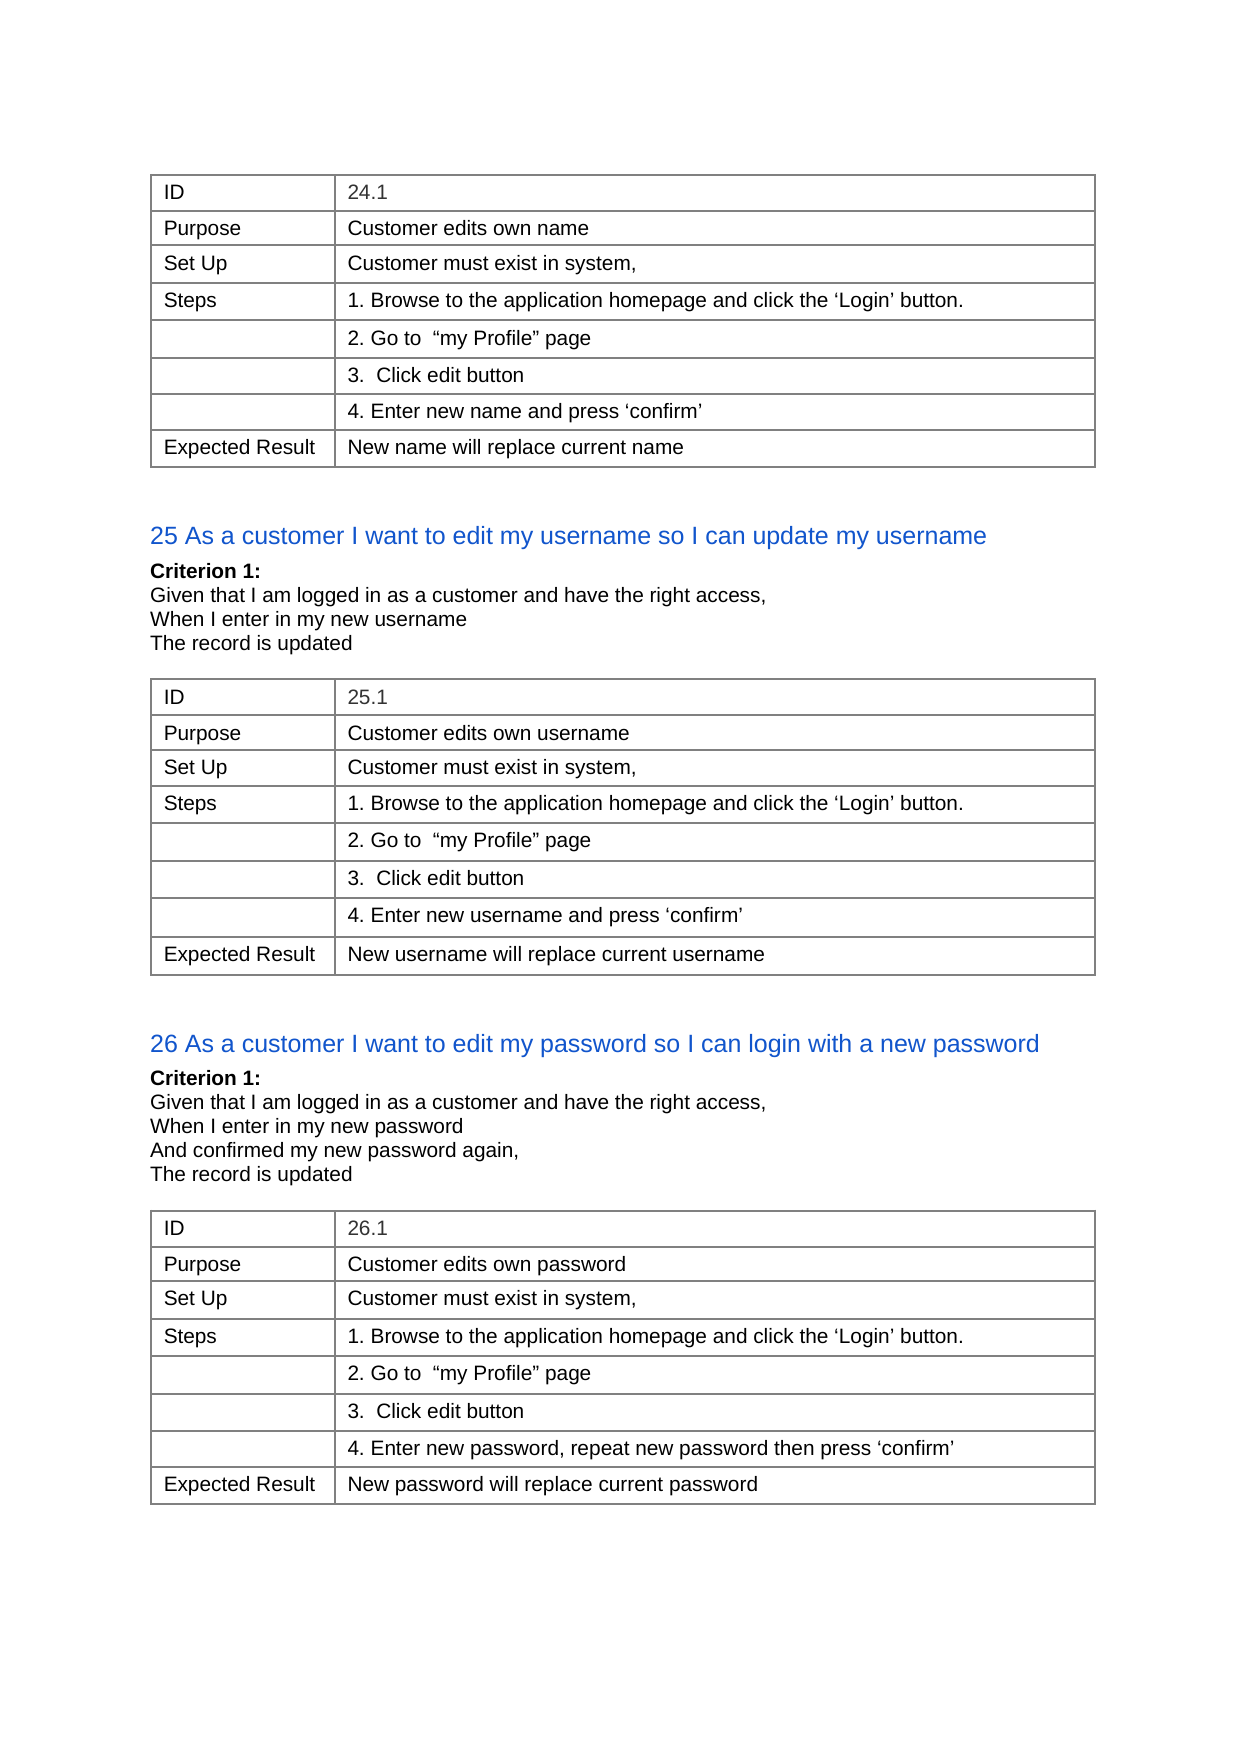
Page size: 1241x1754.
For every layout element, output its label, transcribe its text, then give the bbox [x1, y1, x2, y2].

text And confirmed my new password again, [150, 1138, 1094, 1162]
table_cell Purpose [152, 212, 334, 244]
table_cell Steps [152, 1320, 334, 1355]
table_cell Expected Result [152, 938, 334, 973]
subtitle 25 As a customer I want to edit my username so I can update my username [150, 521, 1094, 550]
table_cell Purpose [152, 716, 334, 748]
table_cell Purpose [152, 1248, 334, 1280]
table_cell [152, 1357, 334, 1392]
table_cell 1. Browse to the application homepage and click the ‘Login’ button. [336, 1320, 1094, 1355]
table_cell Customer edits own username [336, 716, 1094, 748]
table_cell Set Up [152, 246, 334, 282]
table_cell Customer must exist in system, [336, 1282, 1094, 1317]
table_cell 3. Click edit button [336, 1395, 1094, 1430]
table_header 25.1 [336, 680, 1094, 714]
table_cell Customer must exist in system, [336, 751, 1094, 784]
table_cell Customer edits own password [336, 1248, 1094, 1280]
table_cell Expected Result [152, 1468, 334, 1503]
table_header ID [152, 1212, 334, 1246]
table_cell Steps [152, 787, 334, 822]
table_cell [152, 1432, 334, 1466]
table_cell [152, 824, 334, 859]
table_cell New password will replace current password [336, 1468, 1094, 1503]
text Given that I am logged in as a customer and have the right access, [150, 1090, 1094, 1114]
text The record is updated [150, 630, 1094, 654]
text Given that I am logged in as a customer and have the right access, [150, 582, 1094, 606]
table_cell Set Up [152, 1282, 334, 1317]
table_cell 2. Go to “my Profile” page [336, 824, 1094, 859]
table_cell [152, 359, 334, 393]
table_cell [152, 899, 334, 936]
table_cell 3. Click edit button [336, 359, 1094, 393]
text Criterion 1: [150, 558, 1094, 582]
table_cell Customer must exist in system, [336, 246, 1094, 282]
text Criterion 1: [150, 1066, 1094, 1090]
table_cell [152, 321, 334, 357]
table_header 26.1 [336, 1212, 1094, 1246]
subtitle 26 As a customer I want to edit my password so I can login with a new password [150, 1029, 1094, 1057]
text When I enter in my new password [150, 1114, 1094, 1138]
table_header ID [152, 176, 334, 210]
table_cell Expected Result [152, 431, 334, 466]
table_cell 1. Browse to the application homepage and click the ‘Login’ button. [336, 787, 1094, 822]
table_cell 2. Go to “my Profile” page [336, 321, 1094, 357]
table_cell [152, 395, 334, 429]
table_header ID [152, 680, 334, 714]
table_cell 1. Browse to the application homepage and click the ‘Login’ button. [336, 284, 1094, 319]
table_cell Set Up [152, 751, 334, 784]
table_cell 4. Enter new name and press ‘confirm’ [336, 395, 1094, 429]
table_cell 4. Enter new password, repeat new password then press ‘confirm’ [336, 1432, 1094, 1466]
table_cell New name will replace current name [336, 431, 1094, 466]
table_cell [152, 1395, 334, 1430]
table_header 24.1 [336, 176, 1094, 210]
table_cell Steps [152, 284, 334, 319]
table_cell [152, 862, 334, 897]
text When I enter in my new username [150, 606, 1094, 630]
text The record is updated [150, 1162, 1094, 1186]
table_cell 2. Go to “my Profile” page [336, 1357, 1094, 1392]
table_cell 4. Enter new username and press ‘confirm’ [336, 899, 1094, 936]
table_cell New username will replace current username [336, 938, 1094, 973]
table_cell Customer edits own name [336, 212, 1094, 244]
table_cell 3. Click edit button [336, 862, 1094, 897]
